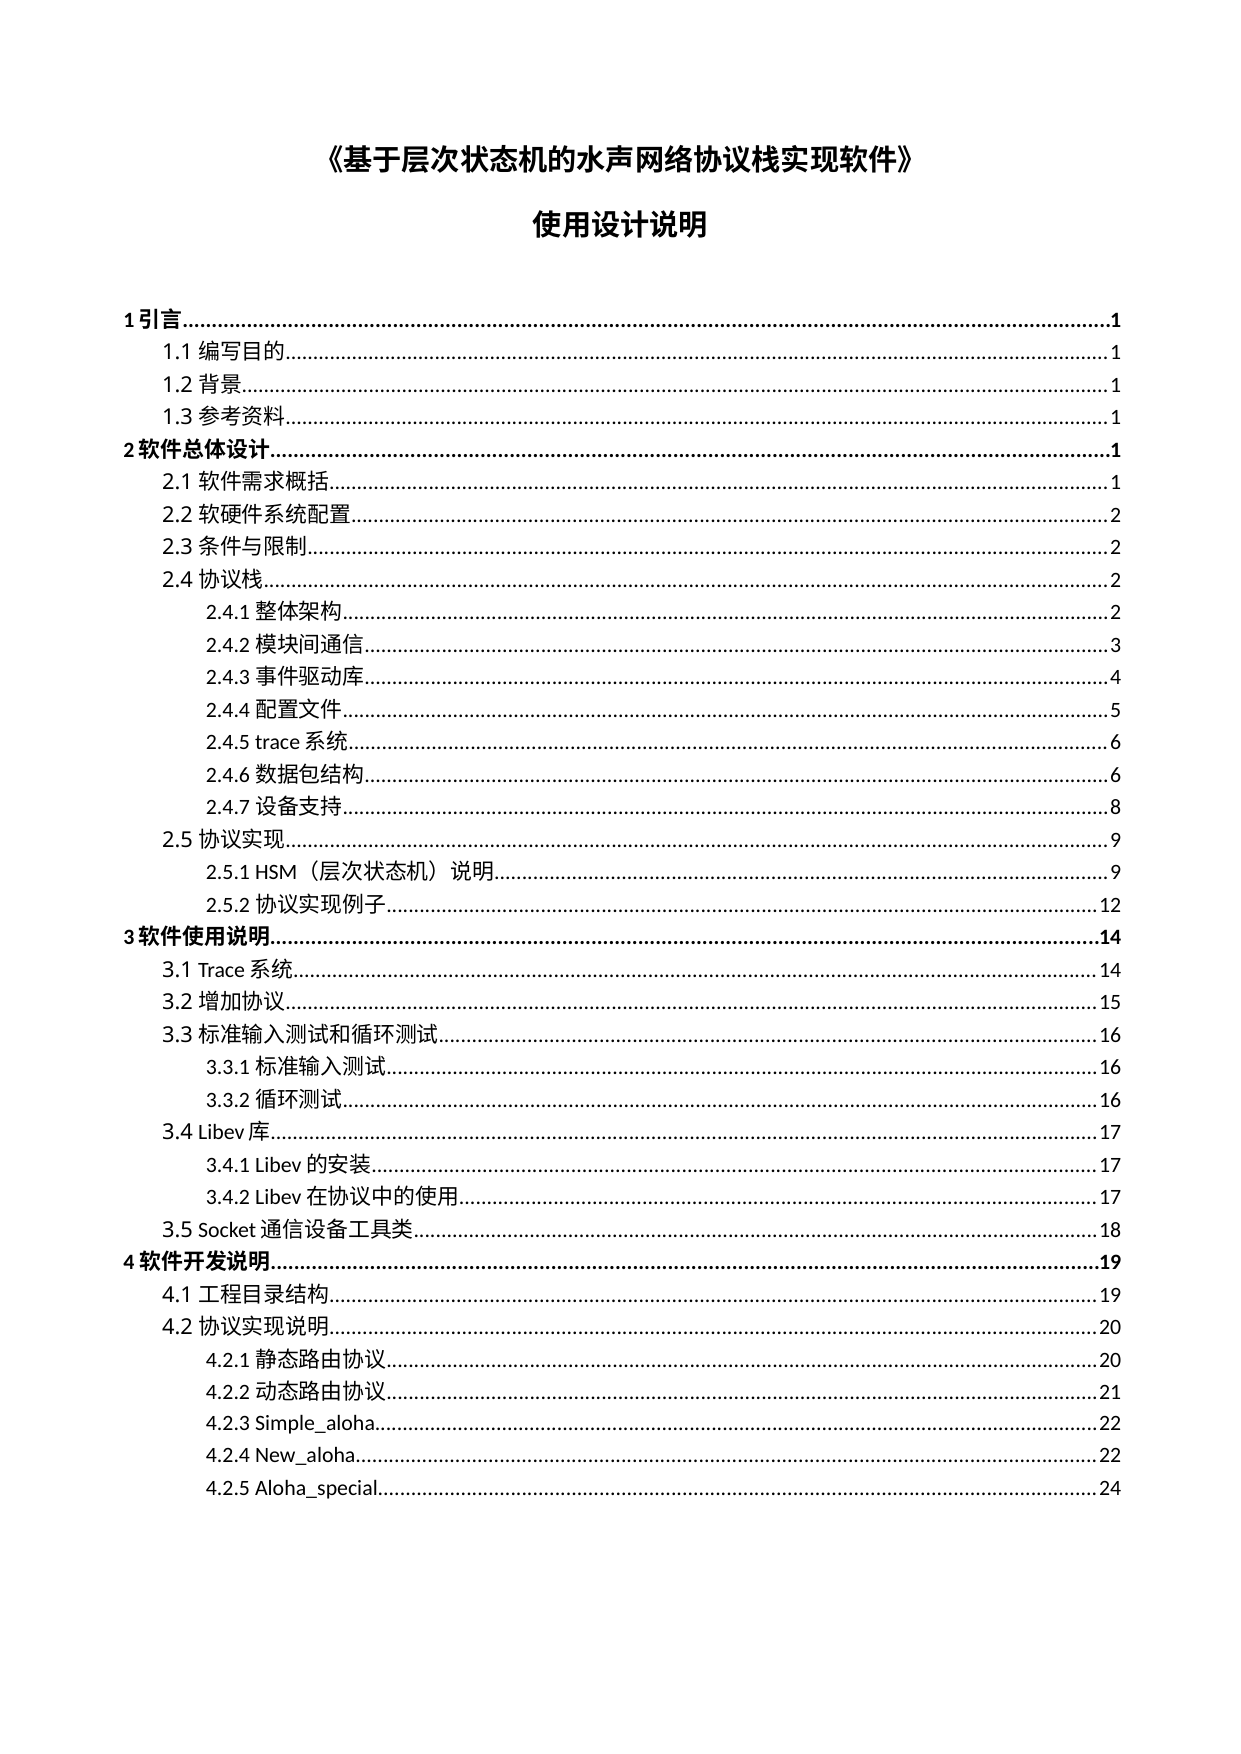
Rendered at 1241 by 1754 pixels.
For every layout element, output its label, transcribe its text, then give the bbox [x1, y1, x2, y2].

text 3.3 标准输入测试和循环测试 16 [162, 1016, 1122, 1049]
text 3.5 Socket通信设备工具类 18 [162, 1211, 1122, 1244]
text 使用设计说明 [118, 190, 1122, 255]
text 4.2.2 动态路由协议 21 [206, 1374, 1122, 1406]
text 4.2.4 New_aloha 22 [206, 1439, 1122, 1471]
text 2.2 软硬件系统配置 2 [162, 496, 1122, 529]
text 2.4.2 模块间通信 3 [206, 626, 1122, 659]
text 2.5.2 协议实现例子 12 [206, 886, 1122, 919]
text 2.4.1 整体架构 2 [206, 594, 1122, 626]
text 3.4.1 Libev的安装 17 [206, 1146, 1122, 1179]
text 《基于层次状态机的水声网络协议栈实现软件》 [118, 125, 1122, 190]
text 2.4.3 事件驱动库 4 [206, 659, 1122, 691]
text 4.2 协议实现说明 20 [162, 1309, 1122, 1341]
text 3.4.2 Libev在协议中的使用 17 [206, 1179, 1122, 1211]
text 3.3.2 循环测试 16 [206, 1081, 1122, 1114]
text 2.5.1 HSM（层次状态机）说明 9 [206, 854, 1122, 886]
text 3.2 增加协议 15 [162, 984, 1122, 1016]
text 2.4.7 设备支持 8 [206, 789, 1122, 821]
text 2软件总体设计 1 [118, 431, 1122, 464]
text 4.1 工程目录结构 19 [162, 1276, 1122, 1309]
text 2.4.5 trace系统 6 [206, 724, 1122, 756]
text 4.2.5 Aloha_special 24 [206, 1471, 1122, 1504]
text 2.1 软件需求概括 1 [162, 464, 1122, 496]
text 1.3 参考资料 1 [162, 399, 1122, 431]
text 1.1 编写目的 1 [162, 334, 1122, 366]
text 2.4 协议栈 2 [162, 561, 1122, 594]
text 2.4.4 配置文件 5 [206, 691, 1122, 724]
text 4.2.3 Simple_aloha 22 [206, 1406, 1122, 1439]
text 1引言 1 [118, 301, 1122, 334]
text 3.3.1 标准输入测试 16 [206, 1049, 1122, 1081]
text 3软件使用说明 14 [118, 919, 1122, 951]
text 3.4 Libev库 17 [162, 1114, 1122, 1146]
text 4.2.1 静态路由协议 20 [206, 1341, 1122, 1374]
text 2.3 条件与限制 2 [162, 529, 1122, 561]
text 2.5 协议实现 9 [162, 821, 1122, 854]
text 2.4.6 数据包结构 6 [206, 756, 1122, 789]
text 1.2 背景 1 [162, 366, 1122, 399]
text 3.1 Trace系统 14 [162, 951, 1122, 984]
text 4 软件开发说明 19 [118, 1244, 1122, 1276]
